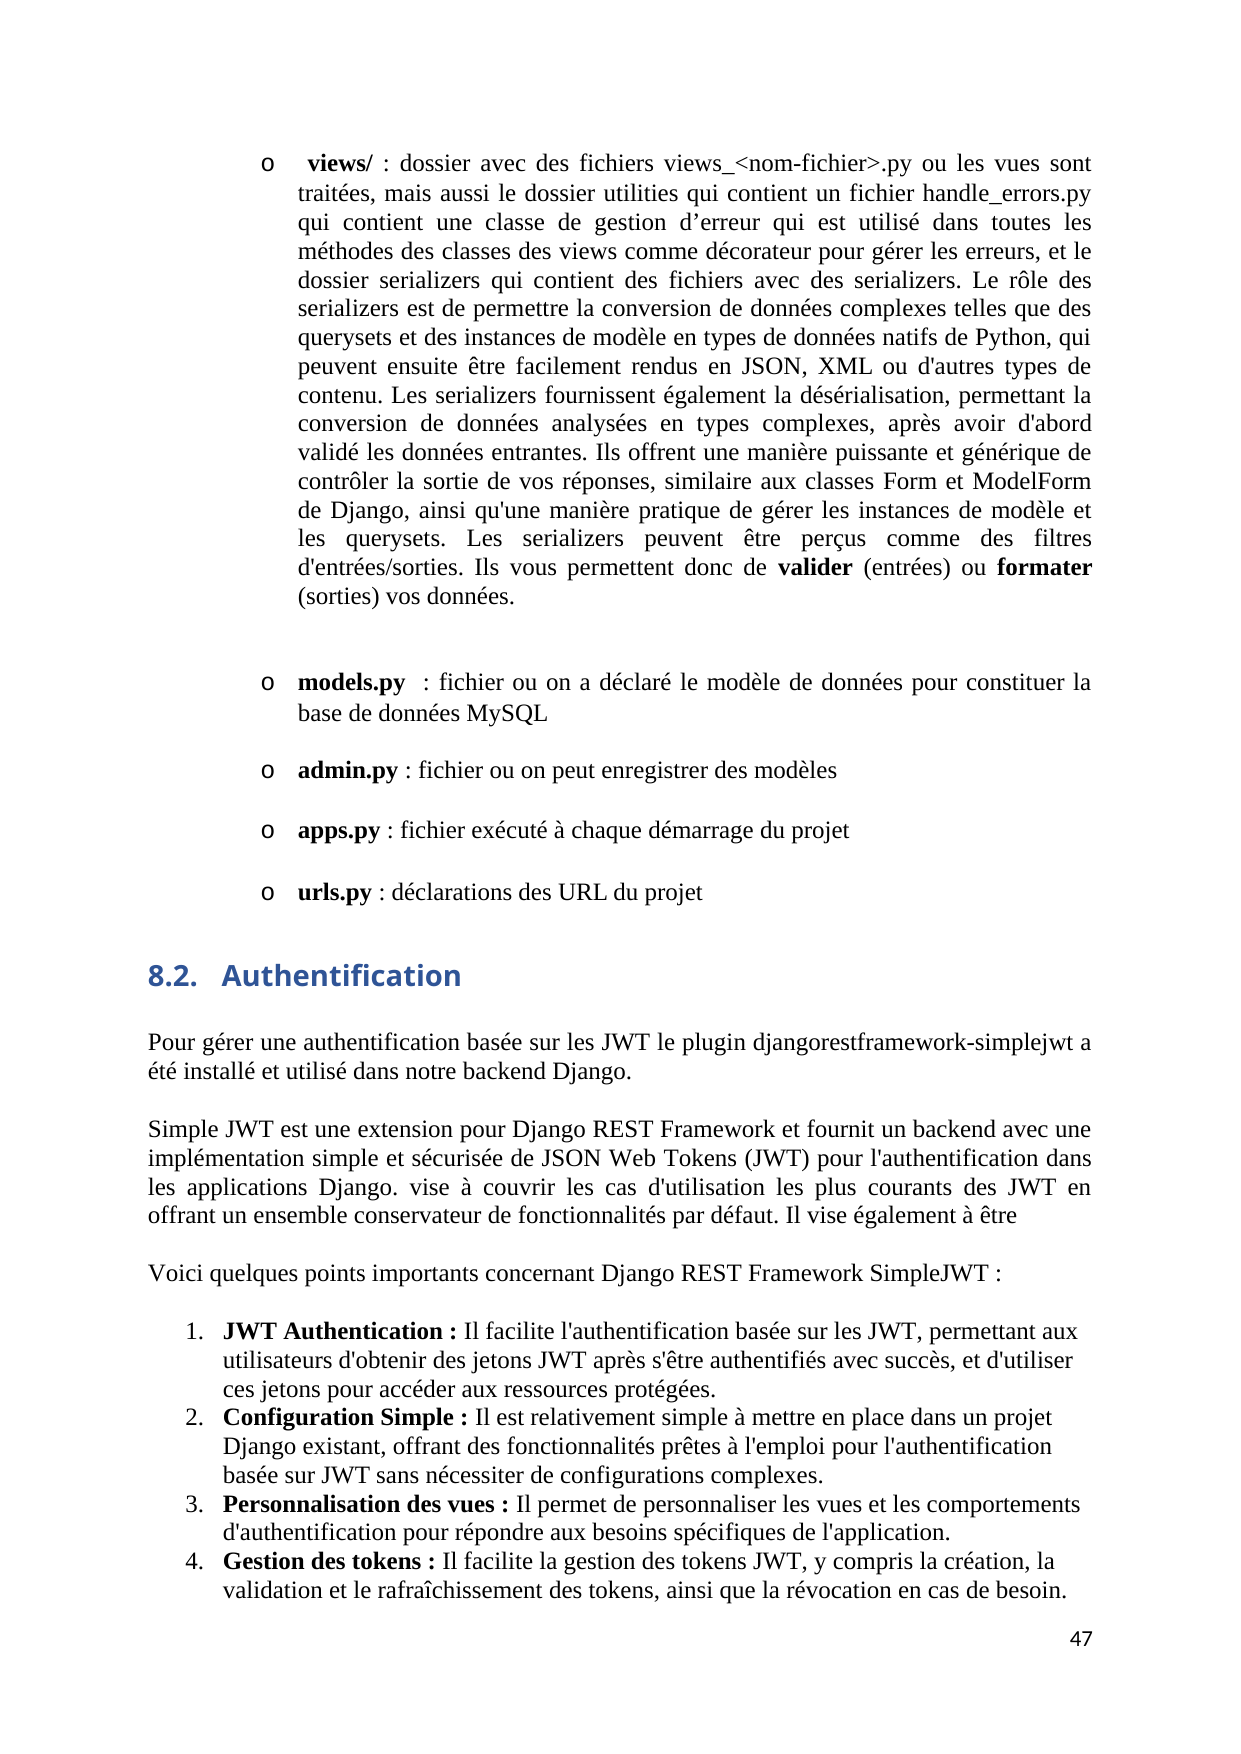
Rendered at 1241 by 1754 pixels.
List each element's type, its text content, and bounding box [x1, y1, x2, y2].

list models.py : fichier ou on a déclaré le modèle de données pour constituer la base de données MySQL [260, 667, 1093, 727]
list admin.py : fichier ou on peut enregistrer des modèles [260, 756, 1093, 786]
list views/ : dossier avec des fichiers views_<nom-fichier>.py ou les vues sont traitées, mais aussi le dossier utilities qui contient un fichier handle_errors.py qui contient une classe de gestion d’erreur qui est utilisé dans toutes les méthodes des classes des views comme décorateur pour gérer les erreurs, et le dossier serializers qui contient des fichiers avec des serializers. Le rôle des serializers est de permettre la conversion de données complexes telles que des querysets et des instances de modèle en types de données natifs de Python, qui peuvent ensuite être facilement rendus en JSON, XML ou d'autres types de contenu. Les serializers fournissent également la désérialisation, permettant la conversion de données analysées en types complexes, après avoir d'abord validé les données entrantes. Ils offrent une manière puissante et générique de contrôler la sortie de vos réponses, similaire aux classes Form et ModelForm de Django, ainsi qu'une manière pratique de gérer les instances de modèle et les querysets. Les serializers peuvent être perçus comme des filtres d'entrées/sorties. Ils vous permettent donc de valider (entrées) ou formater (sorties) vos données. [260, 148, 1093, 610]
list JWT Authentication : Il facilite l'authentification basée sur les JWT, permettant aux utilisateurs d'obtenir des jetons JWT après s'être authentifiés avec succès, et d'utiliser ces jetons pour accéder aux ressources protégées. [185, 1316, 1093, 1402]
list apps.py : fichier exécuté à chaque démarrage du projet [260, 815, 1093, 846]
list urls.py : déclarations des URL du projet [260, 877, 1093, 908]
list Personnalisation des vues : Il permet de personnaliser les vues et les comportements d'authentification pour répondre aux besoins spécifiques de l'application. [185, 1547, 1093, 1604]
text Pour gérer une authentification basée sur les JWT le plugin djangorestframework-simplejwt a été installé et utilisé dans notre backend Django. [148, 1027, 1093, 1085]
text Voici quelques points importants concernant Django REST Framework SimpleJWT : [148, 1258, 1093, 1287]
list Configuration Simple : Il est relativement simple à mettre en place dans un projet Django existant, offrant des fonctionnalités prêtes à l'emploi pour l'authentification basée sur JWT sans nécessiter de configurations complexes. [185, 1432, 1093, 1518]
subtitle Authentification [148, 956, 1093, 995]
text Simple JWT est une extension pour Django REST Framework et fournit un backend avec une implémentation simple et sécurisée de JSON Web Tokens (JWT) pour l'authentification dans les applications Django. vise à couvrir les cas d'utilisation les plus courants des JWT en offrant un ensemble conservateur de fonctionnalités par défaut. Il vise également à être [148, 1114, 1093, 1229]
